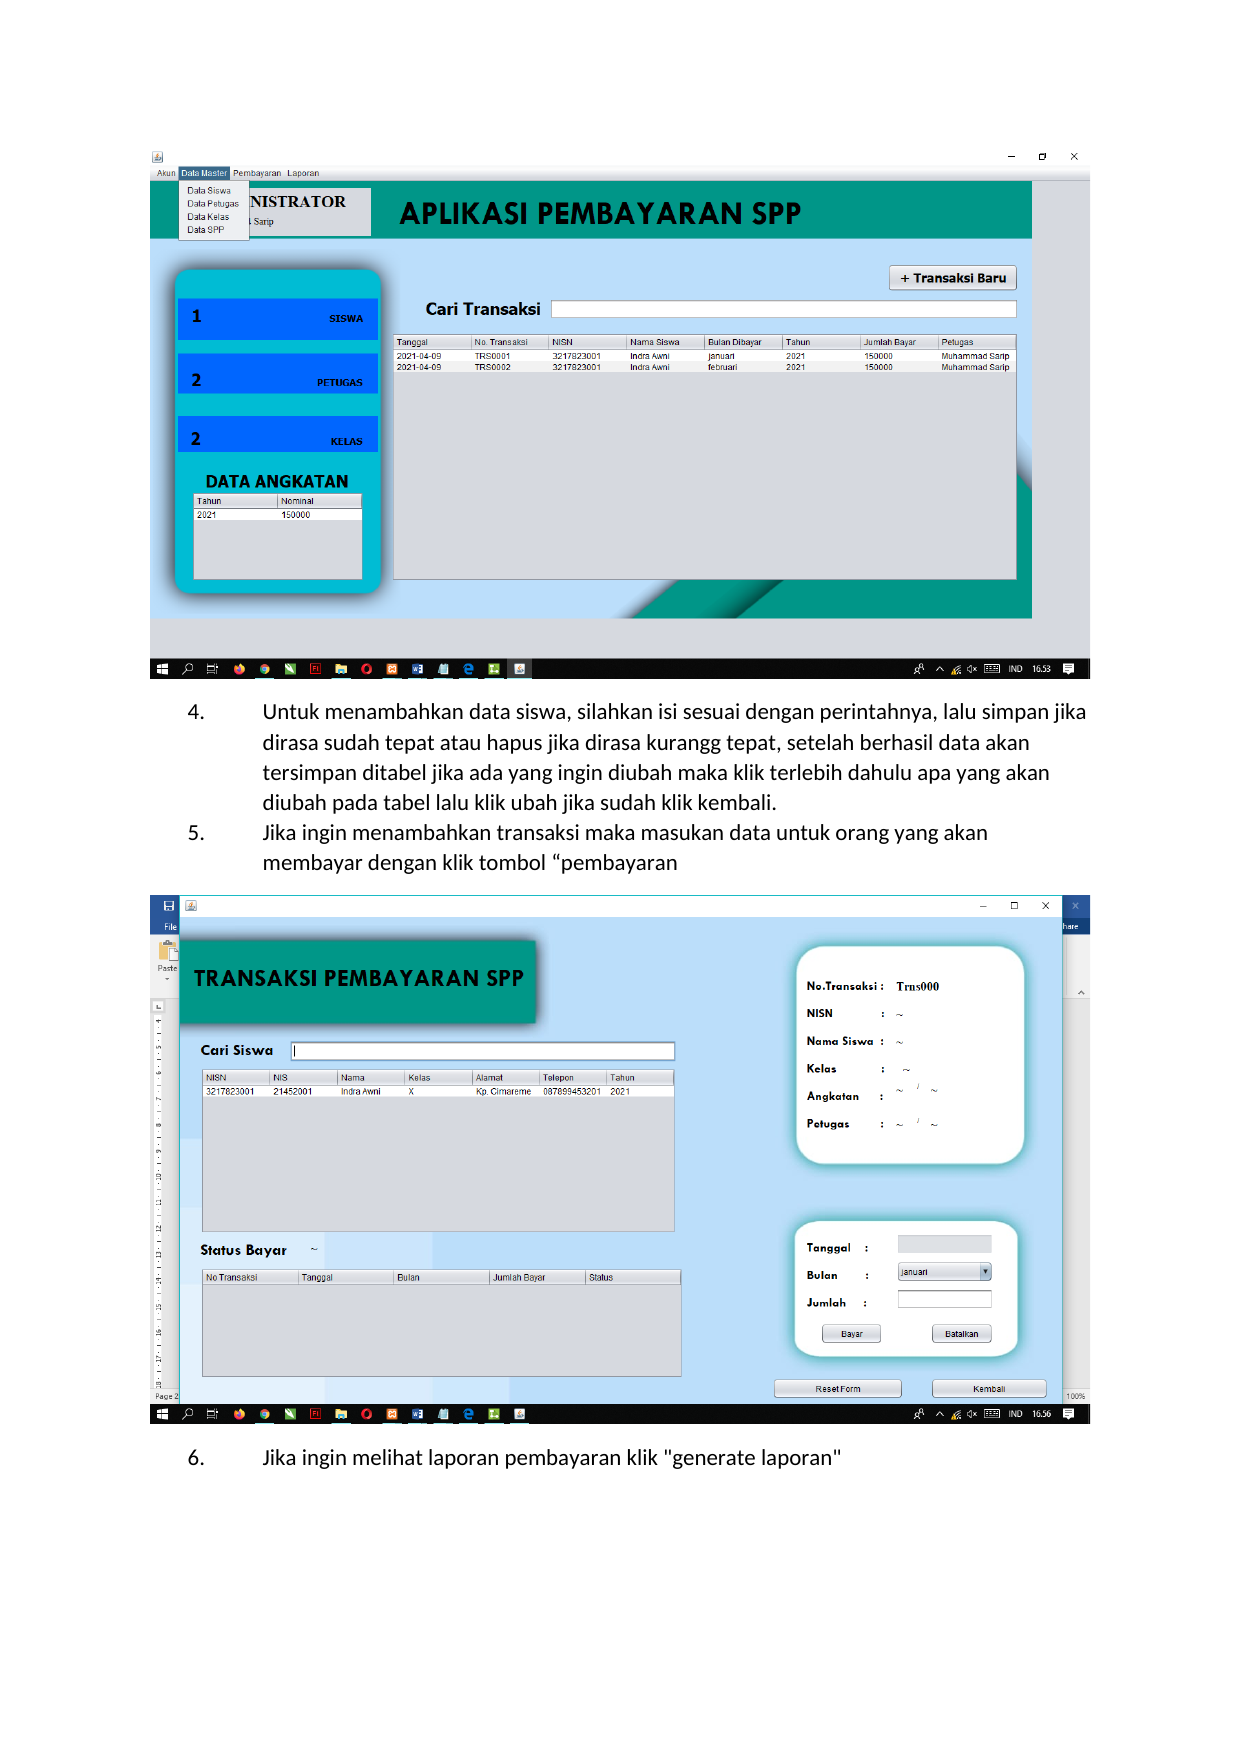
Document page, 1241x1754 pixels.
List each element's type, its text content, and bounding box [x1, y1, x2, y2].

picture [150, 150, 1091, 679]
list Jika ingin menambahkan transaksi maka masukan data untuk orang yang akan membayar dengan klik tombol “pembayaran [187, 818, 1090, 877]
list Jika ingin melihat laporan pembayaran klik "generate laporan" [187, 1443, 1090, 1471]
list Untuk menambahkan data siswa, silahkan isi sesuai dengan perintahnya, lalu simpan jika dirasa sudah tepat atau hapus jika dirasa kurangg tepat, setelah berhasil data akan tersimpan ditabel jika ada yang ingin diubah maka klik terlebih dahulu apa yang akan diubah pada tabel lalu klik ubah jika sudah klik kembali. [187, 697, 1090, 816]
picture [150, 895, 1091, 1424]
